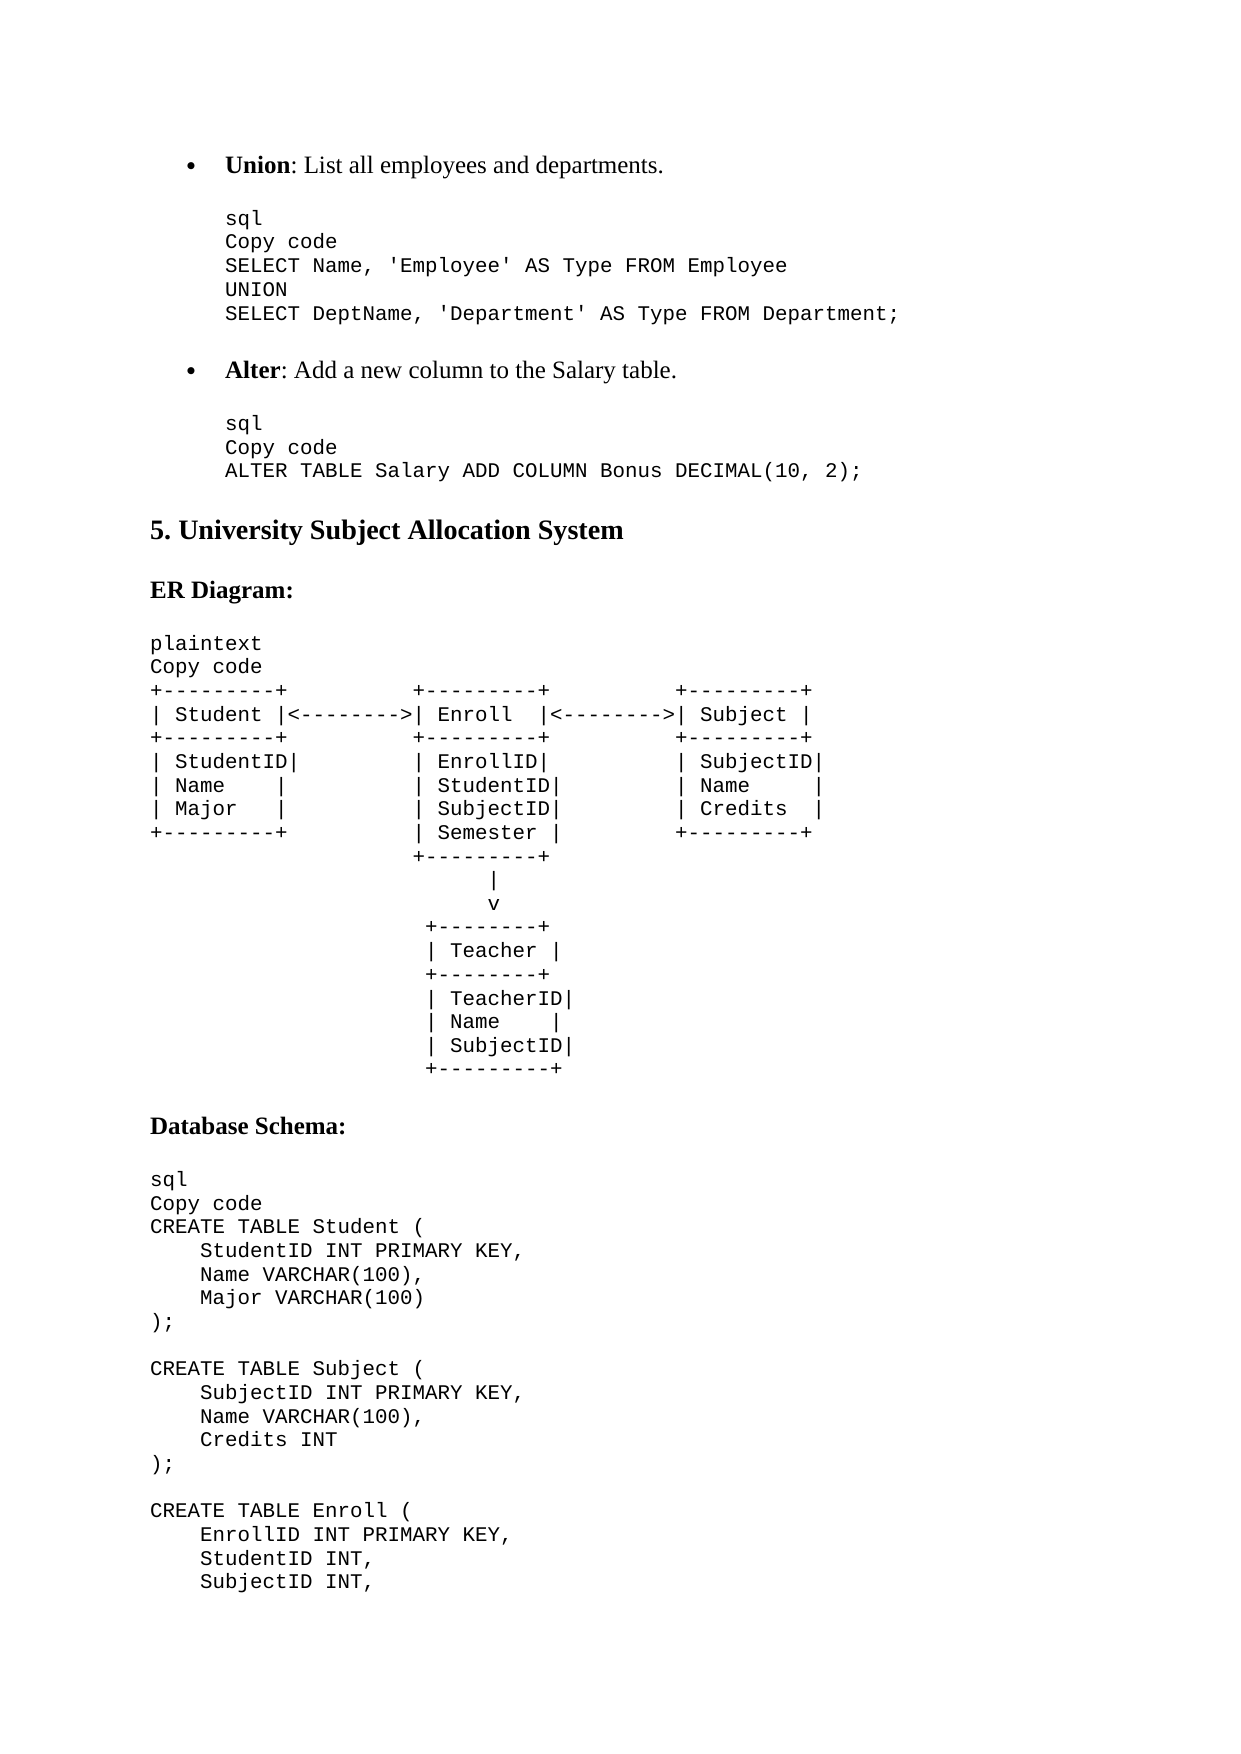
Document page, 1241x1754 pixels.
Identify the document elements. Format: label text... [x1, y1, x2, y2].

text Major VARCHAR(100) [150, 1287, 1090, 1311]
text EnrollID INT PRIMARY KEY, [150, 1524, 1090, 1547]
text UNION [225, 279, 1090, 302]
text | Name | | StudentID| | Name | [150, 775, 1090, 798]
text +---------+ +---------+ +---------+ [150, 727, 1090, 751]
text CREATE TABLE Subject ( [150, 1358, 1090, 1382]
text Name VARCHAR(100), [150, 1406, 1090, 1429]
text StudentID INT PRIMARY KEY, [150, 1240, 1090, 1264]
text 5. University Subject Allocation System [150, 513, 1090, 546]
text +---------+ +---------+ +---------+ [150, 680, 1090, 704]
list Alter: Add a new column to the Salary table. [187, 355, 1090, 384]
text CREATE TABLE Enroll ( [150, 1500, 1090, 1524]
text SubjectID INT PRIMARY KEY, [150, 1382, 1090, 1406]
text StudentID INT, [150, 1547, 1090, 1571]
text Copy code [225, 437, 1090, 461]
text +---------+ [150, 1058, 1090, 1082]
text SELECT Name, 'Employee' AS Type FROM Employee [225, 255, 1090, 279]
text | Student |<-------->| Enroll |<-------->| Subject | [150, 704, 1090, 727]
text | [150, 869, 1090, 893]
text v [150, 893, 1090, 917]
list Union: List all employees and departments. [187, 150, 1090, 179]
text | SubjectID| [150, 1035, 1090, 1058]
text SubjectID INT, [150, 1571, 1090, 1595]
text sql [225, 413, 1090, 437]
text | StudentID| | EnrollID| | SubjectID| [150, 751, 1090, 775]
text plaintext [150, 633, 1090, 656]
text Name VARCHAR(100), [150, 1264, 1090, 1287]
text | TeacherID| [150, 987, 1090, 1011]
text CREATE TABLE Student ( [150, 1216, 1090, 1240]
text Copy code [225, 232, 1090, 255]
text +--------+ [150, 964, 1090, 987]
text Credits INT [150, 1429, 1090, 1453]
text sql [225, 208, 1090, 232]
text +---------+ [150, 846, 1090, 869]
text | Name | [150, 1011, 1090, 1035]
text ); [150, 1453, 1090, 1477]
text Database Schema: [150, 1111, 1090, 1140]
text | Major | | SubjectID| | Credits | [150, 798, 1090, 822]
text +---------+ | Semester | +---------+ [150, 822, 1090, 846]
text ); [150, 1311, 1090, 1335]
text +--------+ [150, 917, 1090, 940]
text Copy code [150, 656, 1090, 680]
text sql [150, 1169, 1090, 1193]
text ER Diagram: [150, 575, 1090, 604]
text ALTER TABLE Salary ADD COLUMN Bonus DECIMAL(10, 2); [225, 461, 1090, 484]
text SELECT DeptName, 'Department' AS Type FROM Department; [225, 302, 1090, 326]
text | Teacher | [150, 940, 1090, 964]
text Copy code [150, 1193, 1090, 1216]
